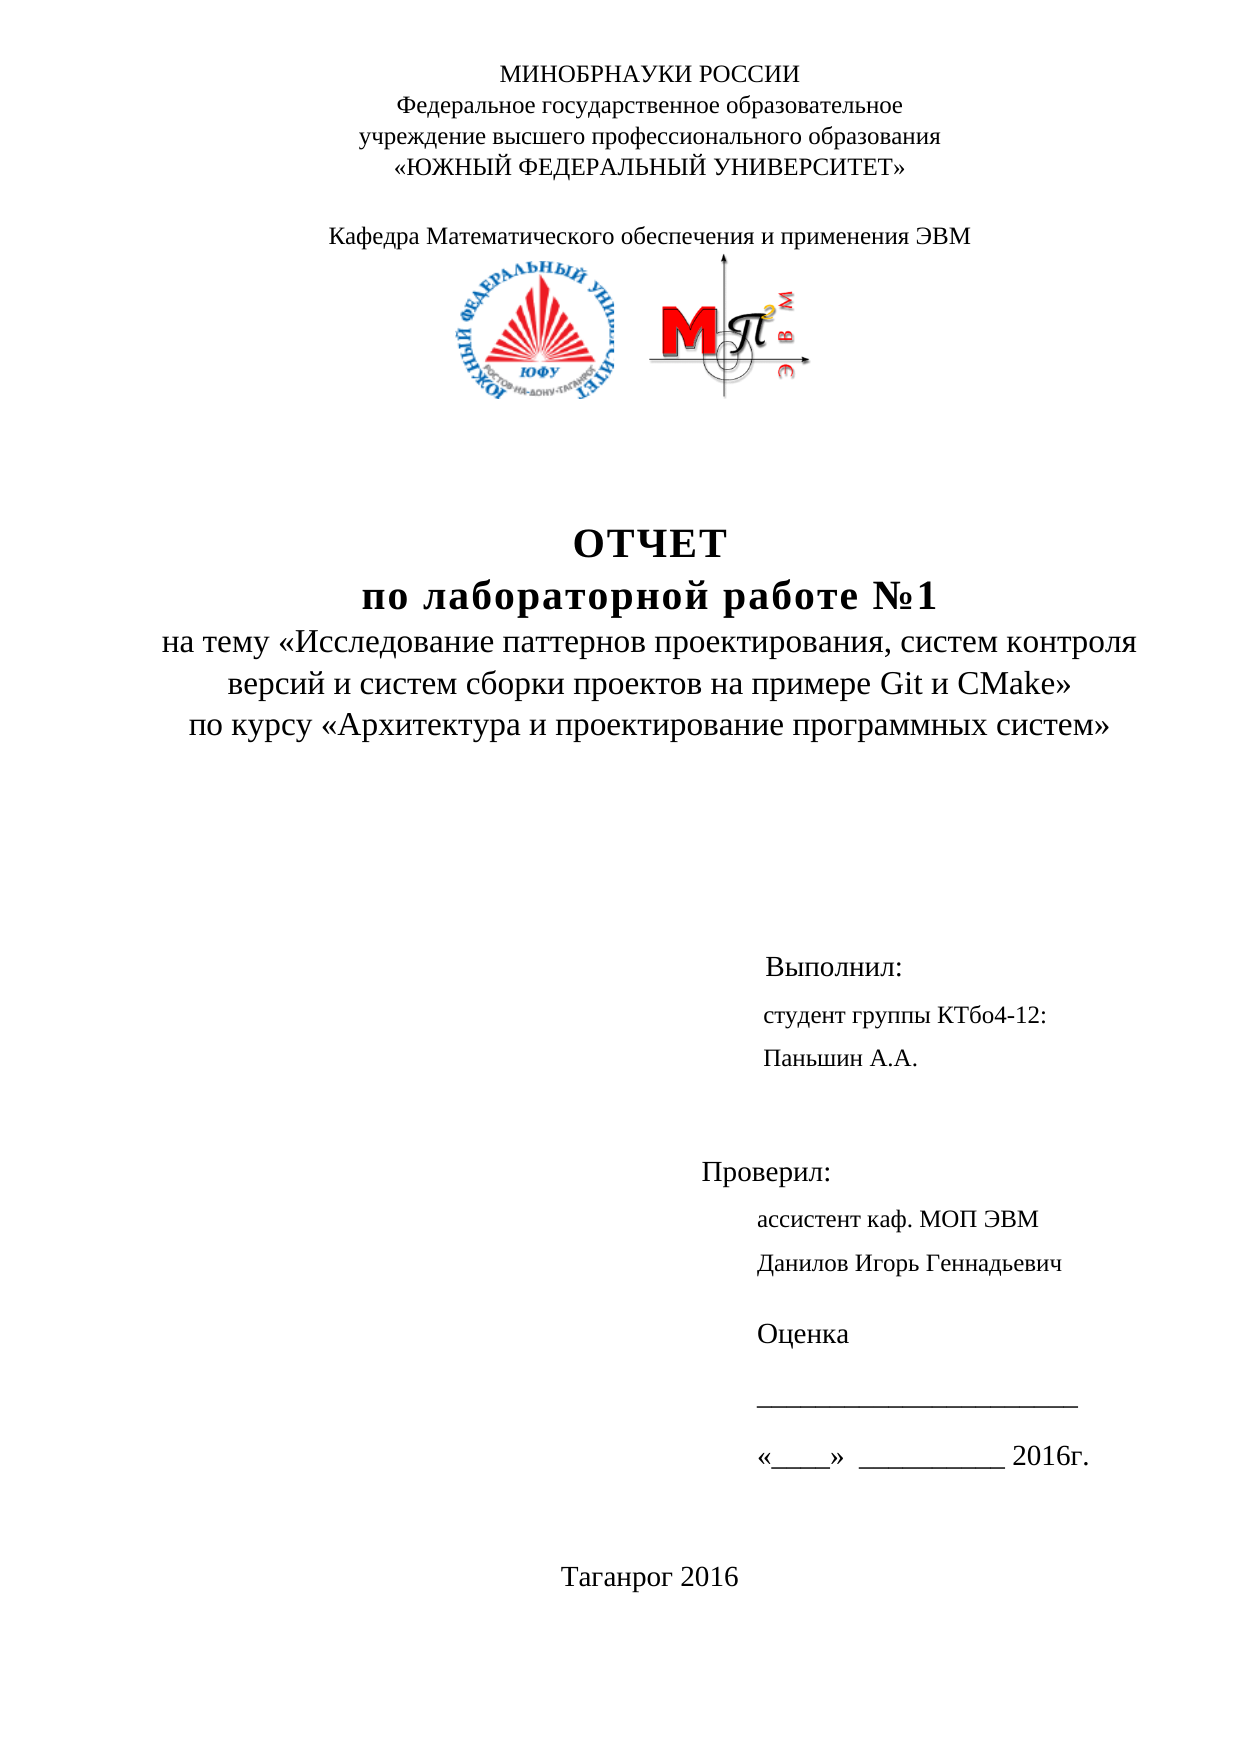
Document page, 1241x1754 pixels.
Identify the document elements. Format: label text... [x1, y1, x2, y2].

text Таганрог 2016 [118, 1559, 1181, 1592]
text студент группы КТбо4-12: [118, 1000, 1181, 1028]
text Кафедра Математического обеспечения и применения ЭВМ [118, 221, 1181, 249]
text «ЮЖНЫЙ ФЕДЕРАЛЬНЫЙ УНИВЕРСИТЕТ» [118, 152, 1181, 181]
text ______________________ [668, 1377, 1181, 1410]
text «____» __________ 2016г. [668, 1438, 1181, 1472]
text Данилов Игорь Геннадьевич [757, 1248, 1181, 1276]
text Оценка [668, 1316, 1181, 1349]
text Выполнил: [487, 949, 1181, 983]
text Проверил: [118, 1154, 1181, 1188]
text Паньшин А.А. [118, 1043, 1181, 1072]
picture [645, 251, 813, 399]
text ОТЧЕТ [118, 518, 1181, 566]
text Федеральное государственное образовательное [118, 90, 1181, 119]
text на тему «Исследование паттернов проектирования, систем контроля версий и систем сборки проектов на примере Git и CMake» [118, 622, 1181, 701]
text учреждение высшего профессионального образования [118, 121, 1181, 150]
text по лабораторной работе №1 [118, 570, 1181, 618]
text ассистент каф. МОП ЭВМ [118, 1204, 1181, 1233]
text по курсу «Архитектура и проектирование программных систем» [118, 704, 1181, 743]
text МИНОБРНАУКИ РОССИИ [118, 59, 1181, 88]
